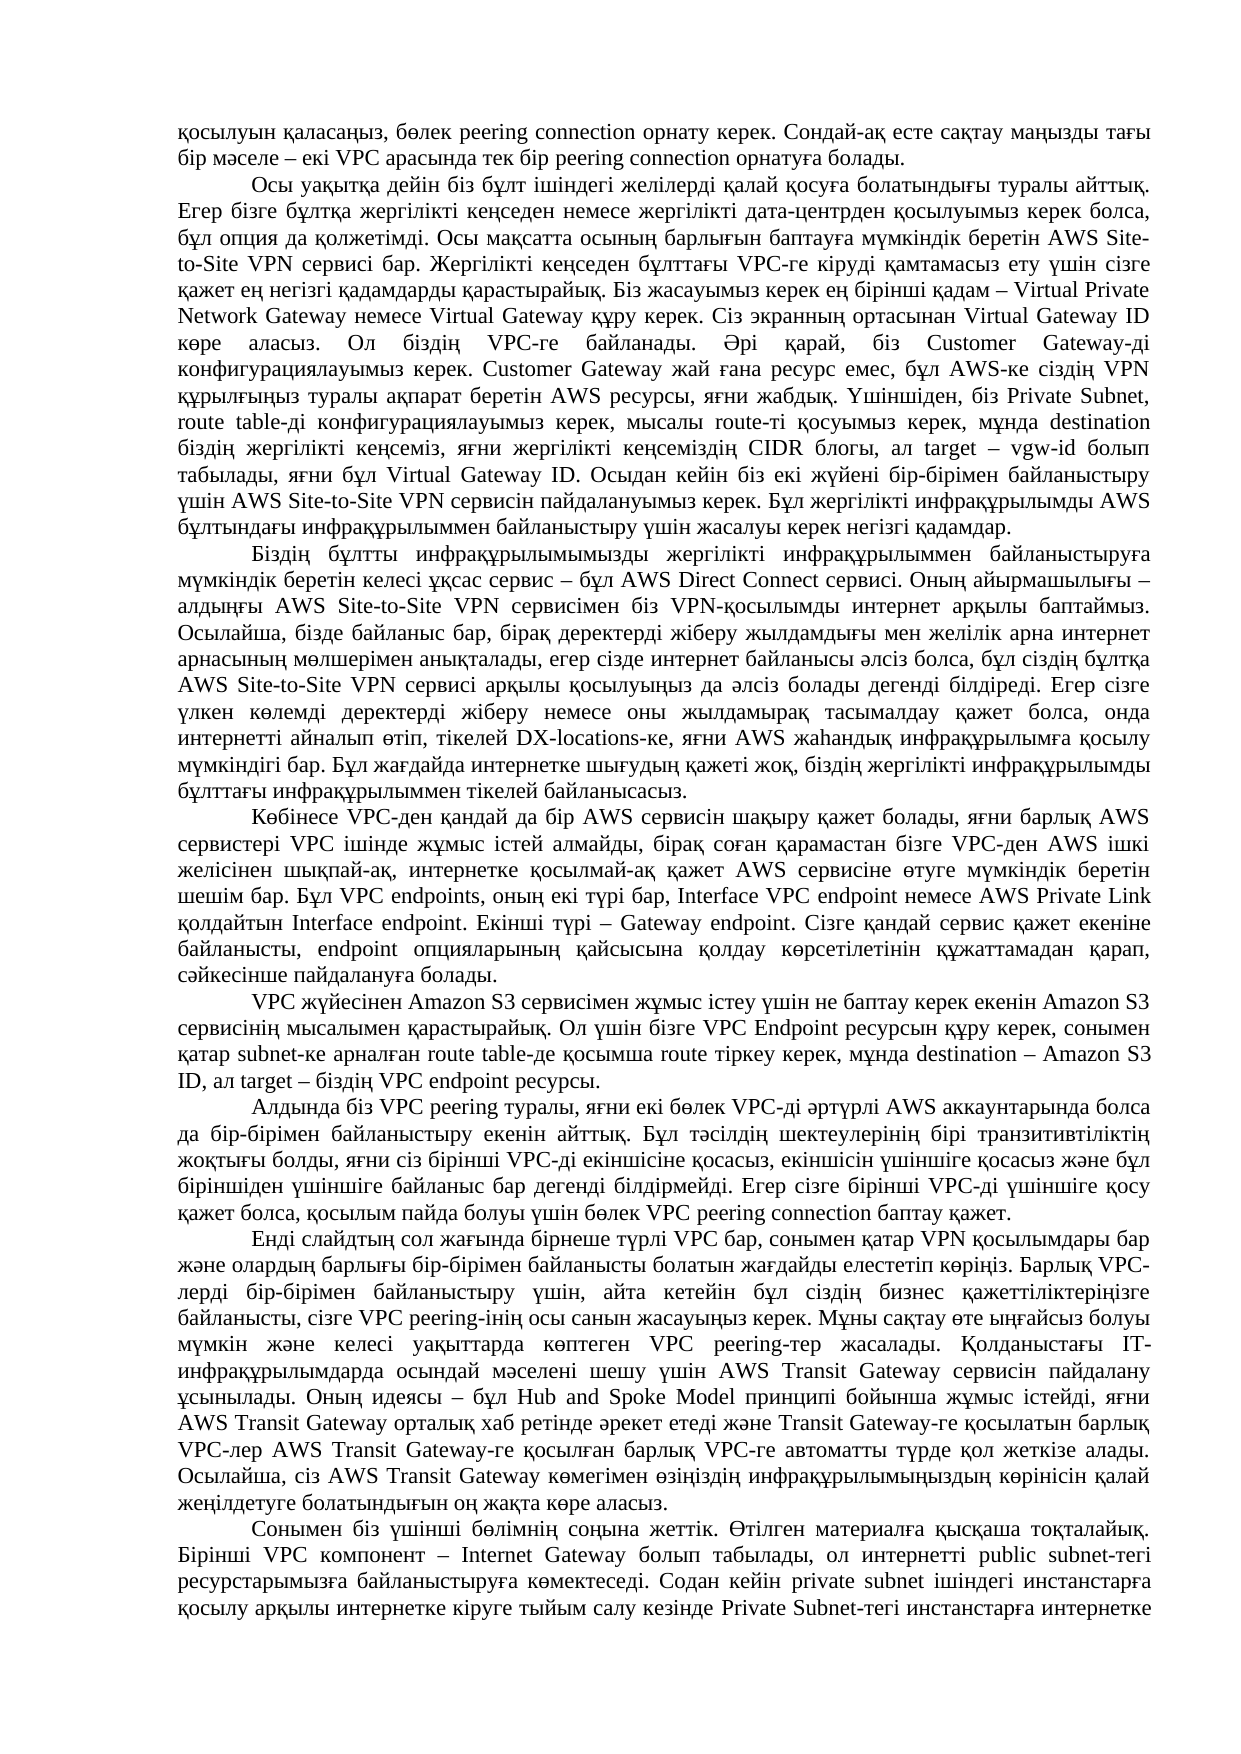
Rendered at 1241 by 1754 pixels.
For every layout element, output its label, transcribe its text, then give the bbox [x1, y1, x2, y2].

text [177, 118, 1152, 171]
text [177, 1515, 1152, 1620]
text VPC жүйесінен Amazon S3 сервисімен жұмыс істеу үшін не баптау керек екенін Amazon S3 сервисінің мысалымен қарастырайық. Ол үшін бізге VPC Endpoint ресурсын құру керек, сонымен қатар subnet-ке арналған route table-де қосымша route тіркеу керек, мұнда destination – Amazon S3 ID, ал target – біздің VPC endpoint ресурсы. [177, 988, 1152, 1093]
text Осы уақытқа дейін біз бұлт ішіндегі желілерді қалай қосуға болатындығы туралы айттық. Егер бізге бұлтқа жергілікті кеңседен немесе жергілікті дата-центрден қосылуымыз керек болса, бұл опция да қолжетімді. Осы мақсатта осының барлығын баптауға мүмкіндік беретін AWS Site-to-Site VPN сервисі бар. Жергілікті кеңседен бұлттағы VPC-ге кіруді қамтамасыз ету үшін сізге қажет ең негізгі қадамдарды қарастырайық. Біз жасауымыз керек ең бірінші қадам – Virtual Private Network Gateway немесе Virtual Gateway құру керек. Сіз экранның ортасынан Virtual Gateway ID көре аласыз. Ол біздің VPC-ге байланады. Әрі қарай, біз Customer Gateway-ді конфигурациялауымыз керек. Customer Gateway жай ғана ресурс емес, бұл AWS-ке сіздің VPN құрылғыңыз туралы ақпарат беретін AWS ресурсы, яғни жабдық. Үшіншіден, біз Private Subnet, route table-ді конфигурациялауымыз керек, мысалы route-ті қосуымыз керек, мұнда destination біздің жергілікті кеңсеміз, яғни жергілікті кеңсеміздің CIDR блогы, ал target – vgw-id болып табылады, яғни бұл Virtual Gateway ID. Осыдан кейін біз екі жүйені бір-бірімен байланыстыру үшін AWS Site-to-Site VPN сервисін пайдалануымыз керек. Бұл жергілікті инфрақұрылымды AWS бұлтындағы инфрақұрылыммен байланыстыру үшін жасалуы керек негізгі қадамдар. [177, 171, 1152, 540]
text Енді слайдтың сол жағында бірнеше түрлі VPC бар, сонымен қатар VPN қосылымдары бар және олардың барлығы бір-бірімен байланысты болатын жағдайды елестетіп көріңіз. Барлық VPC-лерді бір-бірімен байланыстыру үшін, айта кетейін бұл сіздің бизнес қажеттіліктеріңізге байланысты, сізге VPC peering-інің осы санын жасауыңыз керек. Мұны сақтау өте ыңғайсыз болуы мүмкін және келесі уақыттарда көптеген VPC peering-тер жасалады. Қолданыстағы IT-инфрақұрылымдарда осындай мәселені шешу үшін AWS Transit Gateway сервисін пайдалану ұсынылады. Оның идеясы – бұл Hub and Spoke Model принципі бойынша жұмыс істейді, яғни AWS Transit Gateway орталық хаб ретінде әрекет етеді және Transit Gateway-ге қосылатын барлық VPC-лер AWS Transit Gateway-ге қосылған барлық VPC-ге автоматты түрде қол жеткізе алады. Осылайша, сіз AWS Transit Gateway көмегімен өзіңіздің инфрақұрылымыңыздың көрінісін қалай жеңілдетуге болатындығын оң жақта көре аласыз. [177, 1225, 1152, 1515]
text Біздің бұлтты инфрақұрылымымызды жергілікті инфрақұрылыммен байланыстыруға мүмкіндік беретін келесі ұқсас сервис – бұл AWS Direct Connect сервисі. Оның айырмашылығы – алдыңғы AWS Site-to-Site VPN сервисімен біз VPN-қосылымды интернет арқылы баптаймыз. Осылайша, бізде байланыс бар, бірақ деректерді жіберу жылдамдығы мен желілік арна интернет арнасының мөлшерімен анықталады, егер сізде интернет байланысы әлсіз болса, бұл сіздің бұлтқа AWS Site-to-Site VPN сервисі арқылы қосылуыңыз да әлсіз болады дегенді білдіреді. Егер сізге үлкен көлемді деректерді жіберу немесе оны жылдамырақ тасымалдау қажет болса, онда интернетті айналып өтіп, тікелей DX-locations-ке, яғни AWS жаһандық инфрақұрылымға қосылу мүмкіндігі бар. Бұл жағдайда интернетке шығудың қажеті жоқ, біздің жергілікті инфрақұрылымды бұлттағы инфрақұрылыммен тікелей байланысасыз. [177, 540, 1152, 803]
text Көбінесе VPC-ден қандай да бір AWS сервисін шақыру қажет болады, яғни барлық AWS сервистері VPC ішінде жұмыс істей алмайды, бірақ соған қарамастан бізге VPC-ден AWS ішкі желісінен шықпай-ақ, интернетке қосылмай-ақ қажет AWS сервисіне өтуге мүмкіндік беретін шешім бар. Бұл VPC endpoints, оның екі түрі бар, Interface VPC endpoint немесе AWS Private Link қолдайтын Interface endpoint. Екінші түрі – Gateway endpoint. Сізге қандай сервис қажет екеніне байланысты, endpoint опцияларының қайсысына қолдау көрсетілетінін құжаттамадан қарап, сәйкесінше пайдалануға болады. [177, 803, 1152, 988]
text Алдында біз VPC peering туралы, яғни екі бөлек VPC-ді әртүрлі AWS аккаунтарында болса да бір-бірімен байланыстыру екенін айттық. Бұл тәсілдің шектеулерінің бірі транзитивтіліктің жоқтығы болды, яғни сіз бірінші VPC-ді екіншісіне қосасыз, екіншісін үшіншіге қосасыз және бұл біріншіден үшіншіге байланыс бар дегенді білдірмейді. Егер сізге бірінші VPC-ді үшіншіге қосу қажет болса, қосылым пайда болуы үшін бөлек VPC peering connection баптау қажет. [177, 1093, 1152, 1225]
